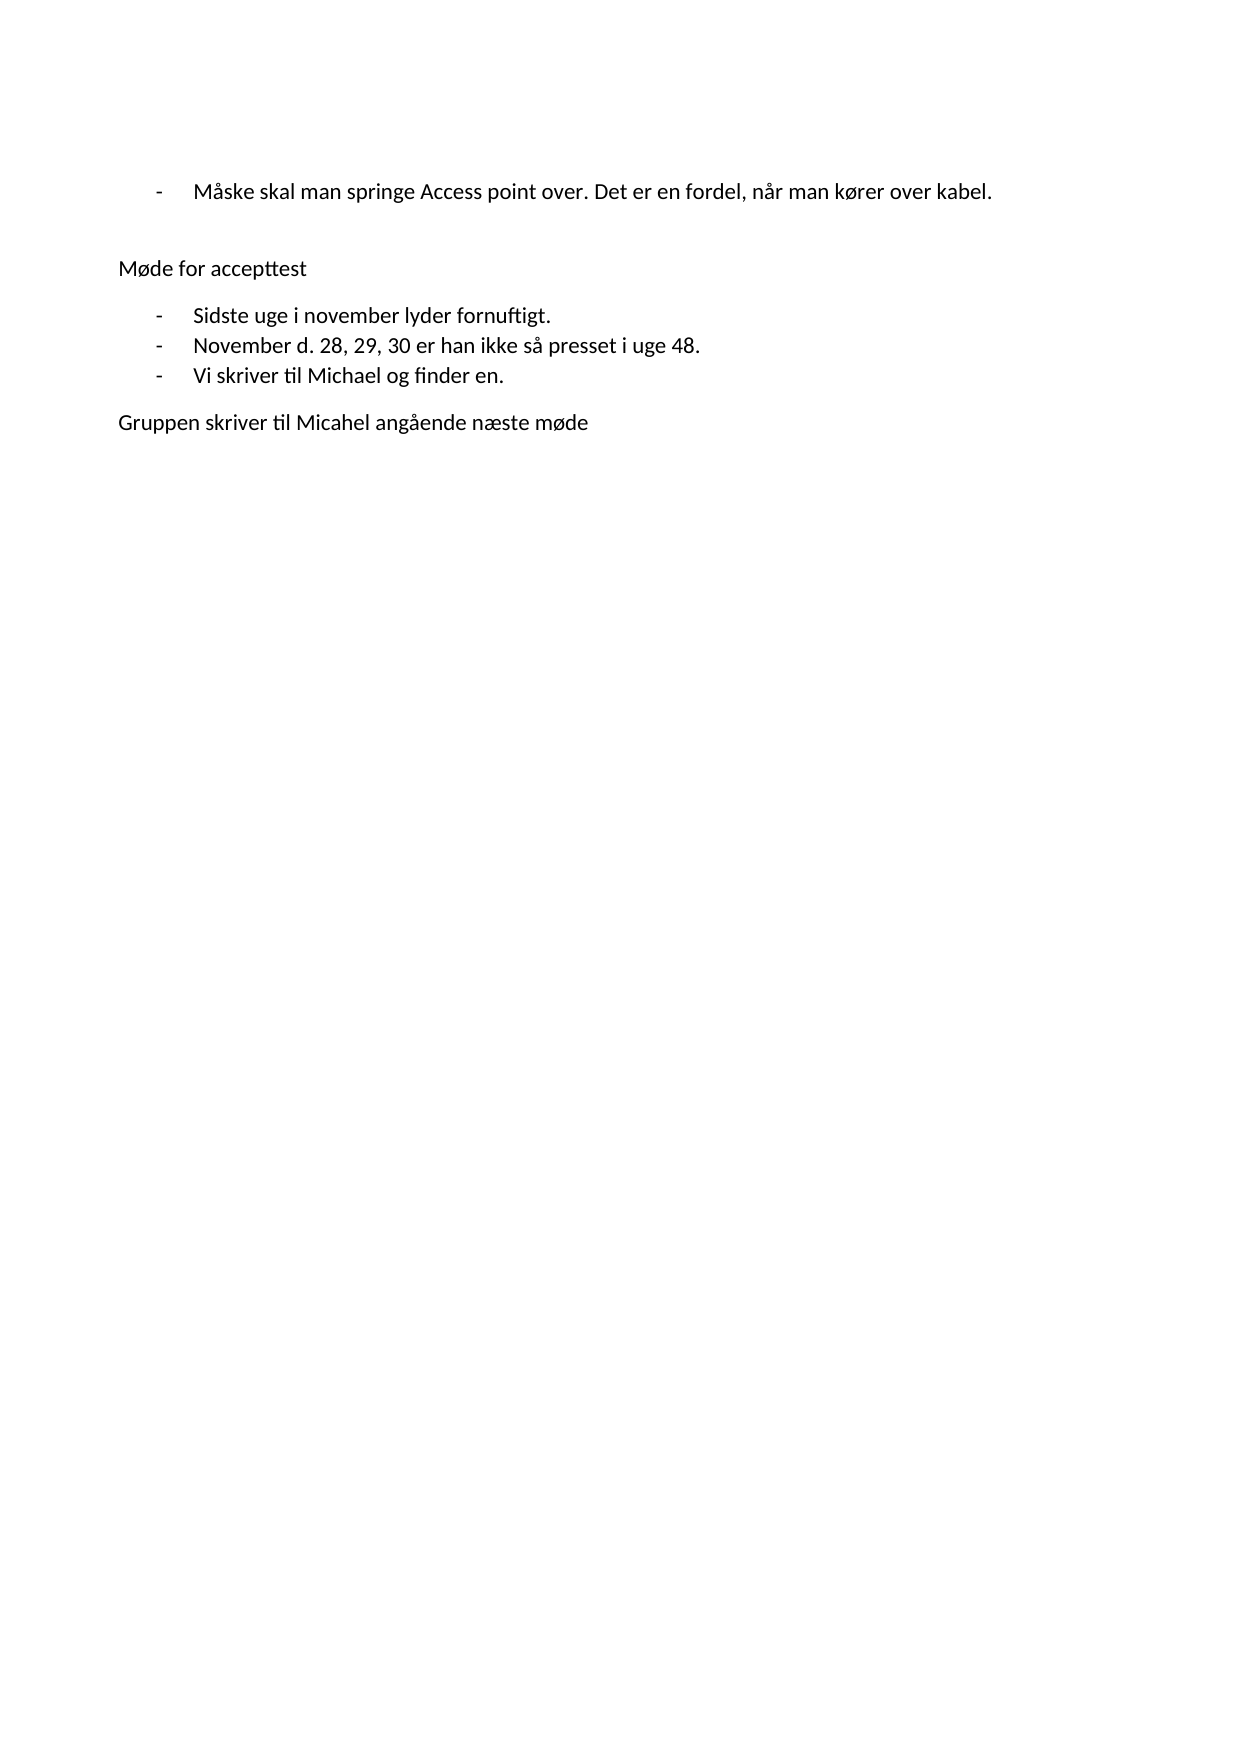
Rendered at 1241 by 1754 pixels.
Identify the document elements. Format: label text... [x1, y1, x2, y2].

text Møde for accepttest [118, 254, 1122, 282]
list Sidste uge i november lyder fornuftigt. [156, 301, 1122, 329]
list Måske skal man springe Access point over. Det er en fordel, når man kører over kabel. [156, 177, 1122, 205]
text Gruppen skriver til Micahel angående næste møde [118, 408, 1122, 436]
list Vi skriver til Michael og finder en. [156, 362, 1122, 389]
list November d. 28, 29, 30 er han ikke så presset i uge 48. [156, 331, 1122, 359]
